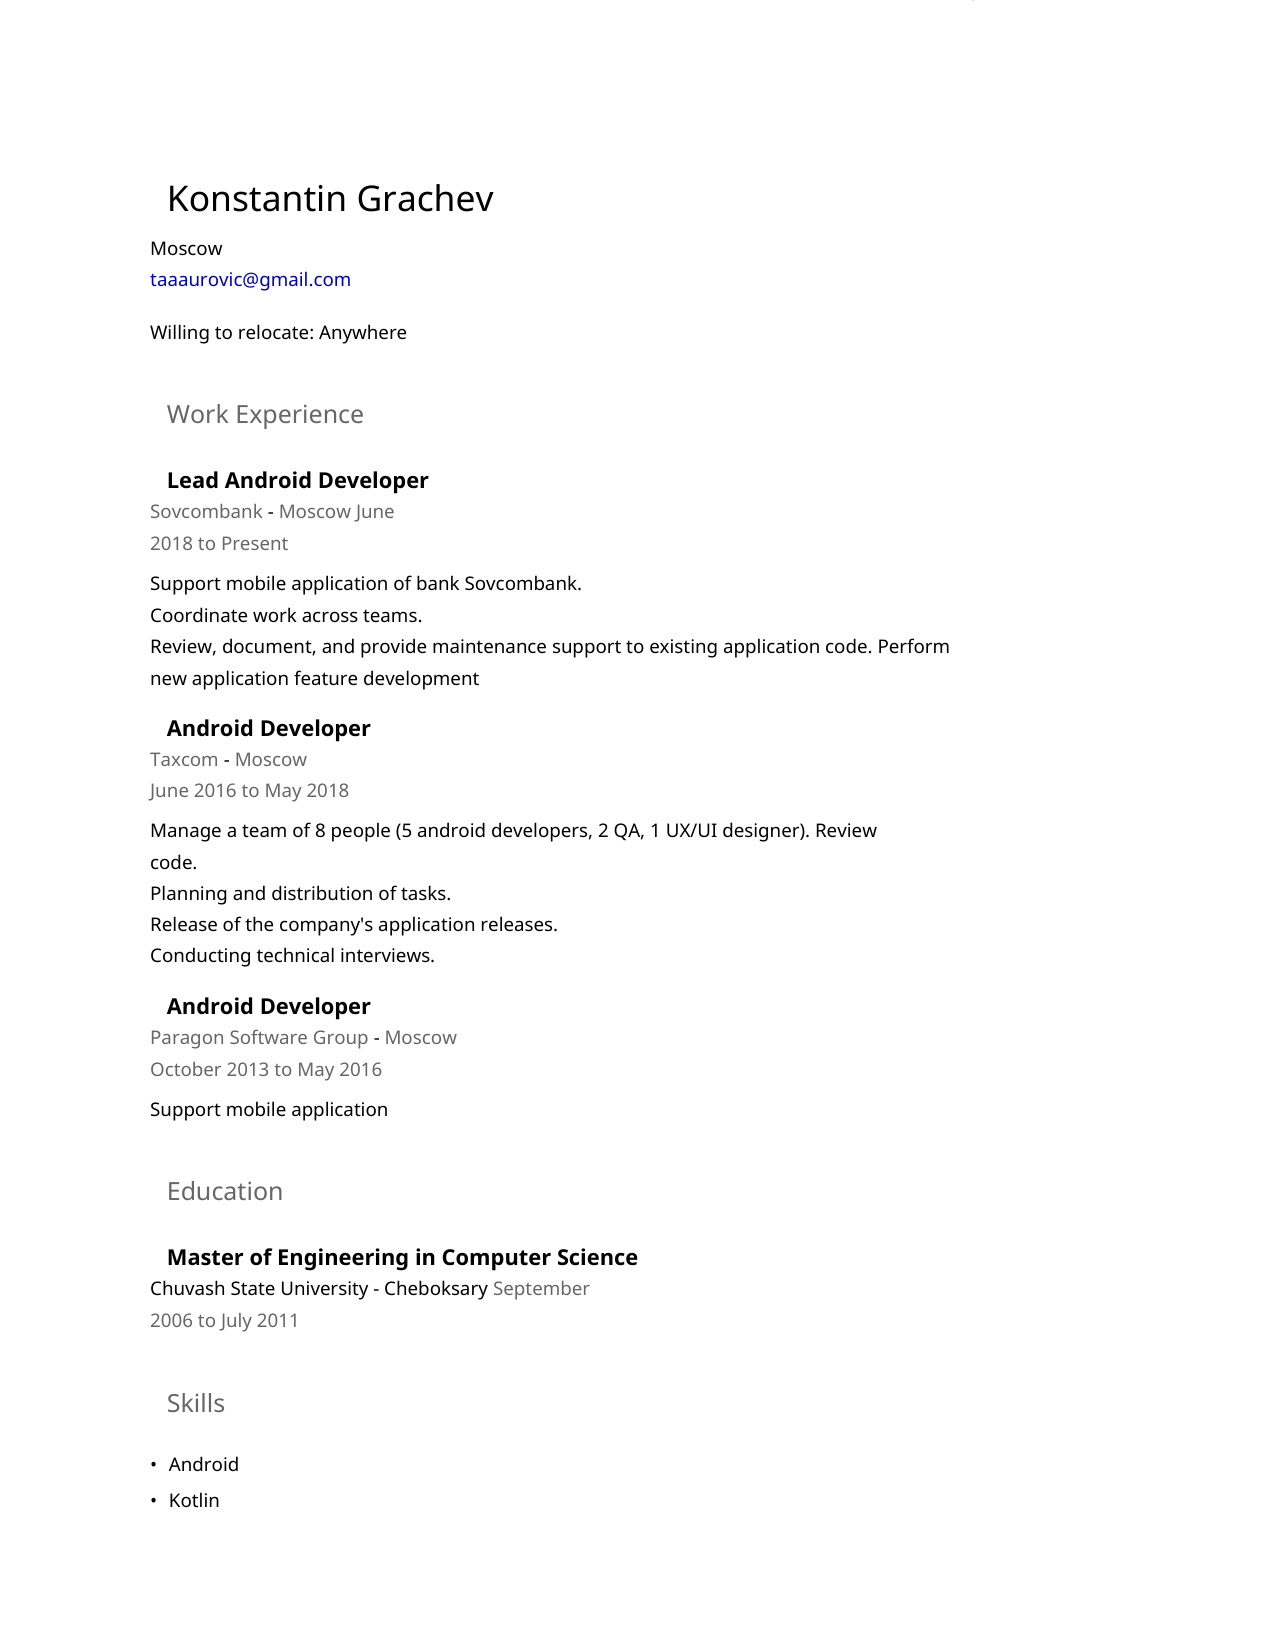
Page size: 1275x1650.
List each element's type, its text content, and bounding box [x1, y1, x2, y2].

subtitle Skills [150, 1385, 1096, 1419]
subtitle Android Developer [150, 991, 1096, 1021]
subtitle Master of Engineering in Computer Science [150, 1242, 1096, 1272]
title Konstantin Grachev [150, 174, 1096, 222]
subtitle Education [150, 1173, 1096, 1207]
text Taxcom - Moscow [150, 747, 1096, 772]
subtitle Work Experience [150, 396, 1096, 430]
text Sovcombank - Moscow June 2018 to Present [150, 498, 402, 555]
text Willing to relocate: Anywhere [150, 320, 1096, 345]
subtitle Lead Android Developer [150, 465, 1096, 494]
text Planning and distribution of tasks. [150, 881, 1096, 906]
text Review, document, and provide maintenance support to existing application code. Perform new application feature development [150, 633, 991, 690]
text Release of the company's application releases. Conducting technical interviews. [150, 911, 616, 968]
text Moscow taaaurovic@gmail.com [150, 235, 402, 292]
text June 2016 to May 2018 [150, 777, 1096, 803]
text Support mobile application [150, 1097, 1096, 1122]
text Chuvash State University - Cheboksary September 2006 to July 2011 [150, 1276, 616, 1332]
list Android [150, 1451, 1096, 1476]
text Paragon Software Group - Moscow October 2013 to May 2016 [150, 1024, 473, 1081]
list Kotlin [150, 1487, 1096, 1513]
subtitle Android Developer [150, 713, 1096, 743]
text Support mobile application of bank Sovcombank. Coordinate work across teams. [150, 571, 616, 627]
text Manage a team of 8 people (5 android developers, 2 QA, 1 UX/UI designer). Review code. [150, 818, 917, 874]
